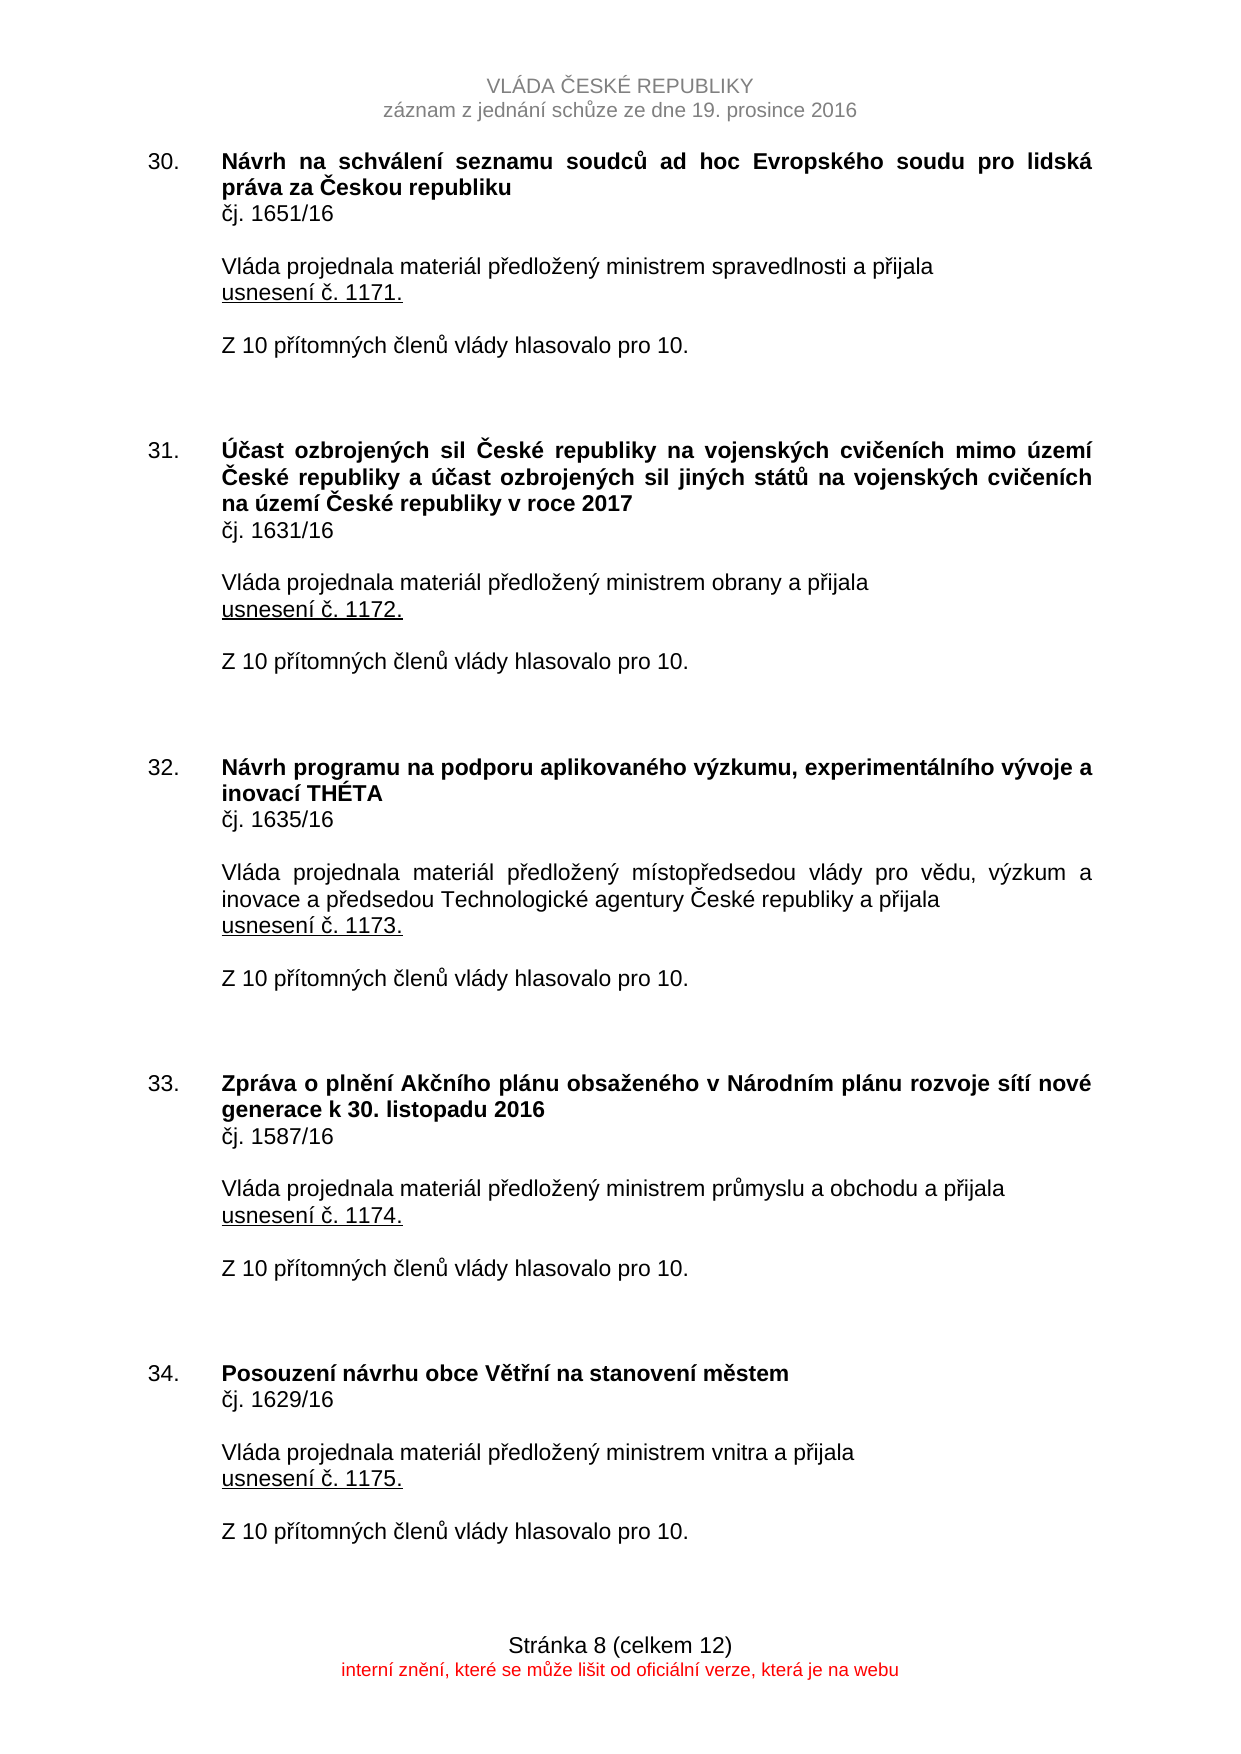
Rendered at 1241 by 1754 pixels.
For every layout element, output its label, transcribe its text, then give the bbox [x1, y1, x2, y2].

text Z 10 přítomných členů vlády hlasovalo pro 10. [148, 964, 1093, 991]
text usnesení č. 1175. [148, 1465, 1093, 1492]
text Vláda projednala materiál předložený místopředsedou vlády pro vědu‚ výzkum a inovace a předsedou Technologické agentury České republiky a přijala [148, 859, 1093, 912]
text Vláda projednala materiál předložený ministrem vnitra a přijala [148, 1439, 1093, 1465]
text čj. 1631/16 [148, 517, 1093, 543]
text Z 10 přítomných členů vlády hlasovalo pro 10. [148, 332, 1093, 358]
text usnesení č. 1172. [148, 596, 1093, 622]
text Z 10 přítomných členů vlády hlasovalo pro 10. [148, 648, 1093, 675]
text čj. 1635/16 [148, 806, 1093, 833]
text 30. Návrh na schválení seznamu soudců ad hoc Evropského soudu pro lidská práva za Českou republiku [148, 148, 1093, 200]
text Vláda projednala materiál předložený ministrem obrany a přijala [148, 569, 1093, 596]
text usnesení č. 1171. [148, 279, 1093, 306]
text 33. Zpráva o plnění Akčního plánu obsaženého v Národním plánu rozvoje sítí nové generace k 30. listopadu 2016 [148, 1070, 1093, 1123]
text usnesení č. 1174. [148, 1202, 1093, 1228]
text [148, 253, 1093, 279]
text 34. Posouzení návrhu obce Větřní na stanovení městem [148, 1360, 1093, 1386]
text Vláda projednala materiál předložený ministrem průmyslu a obchodu a přijala [148, 1175, 1093, 1202]
text čj. 1629/16 [148, 1386, 1093, 1413]
text 32. Návrh programu na podporu aplikovaného výzkumu, experimentálního vývoje a inovací THÉTA [148, 754, 1093, 806]
text Z 10 přítomných členů vlády hlasovalo pro 10. [148, 1518, 1093, 1544]
text usnesení č. 1173. [148, 912, 1093, 938]
text Z 10 přítomných členů vlády hlasovalo pro 10. [148, 1254, 1093, 1281]
text 31. Účast ozbrojených sil České republiky na vojenských cvičeních mimo území České republiky a účast ozbrojených sil jiných států na vojenských cvičeních na území České republiky v roce 2017 [148, 437, 1093, 517]
text čj. 1587/16 [148, 1123, 1093, 1149]
text čj. 1651/16 [148, 200, 1093, 227]
